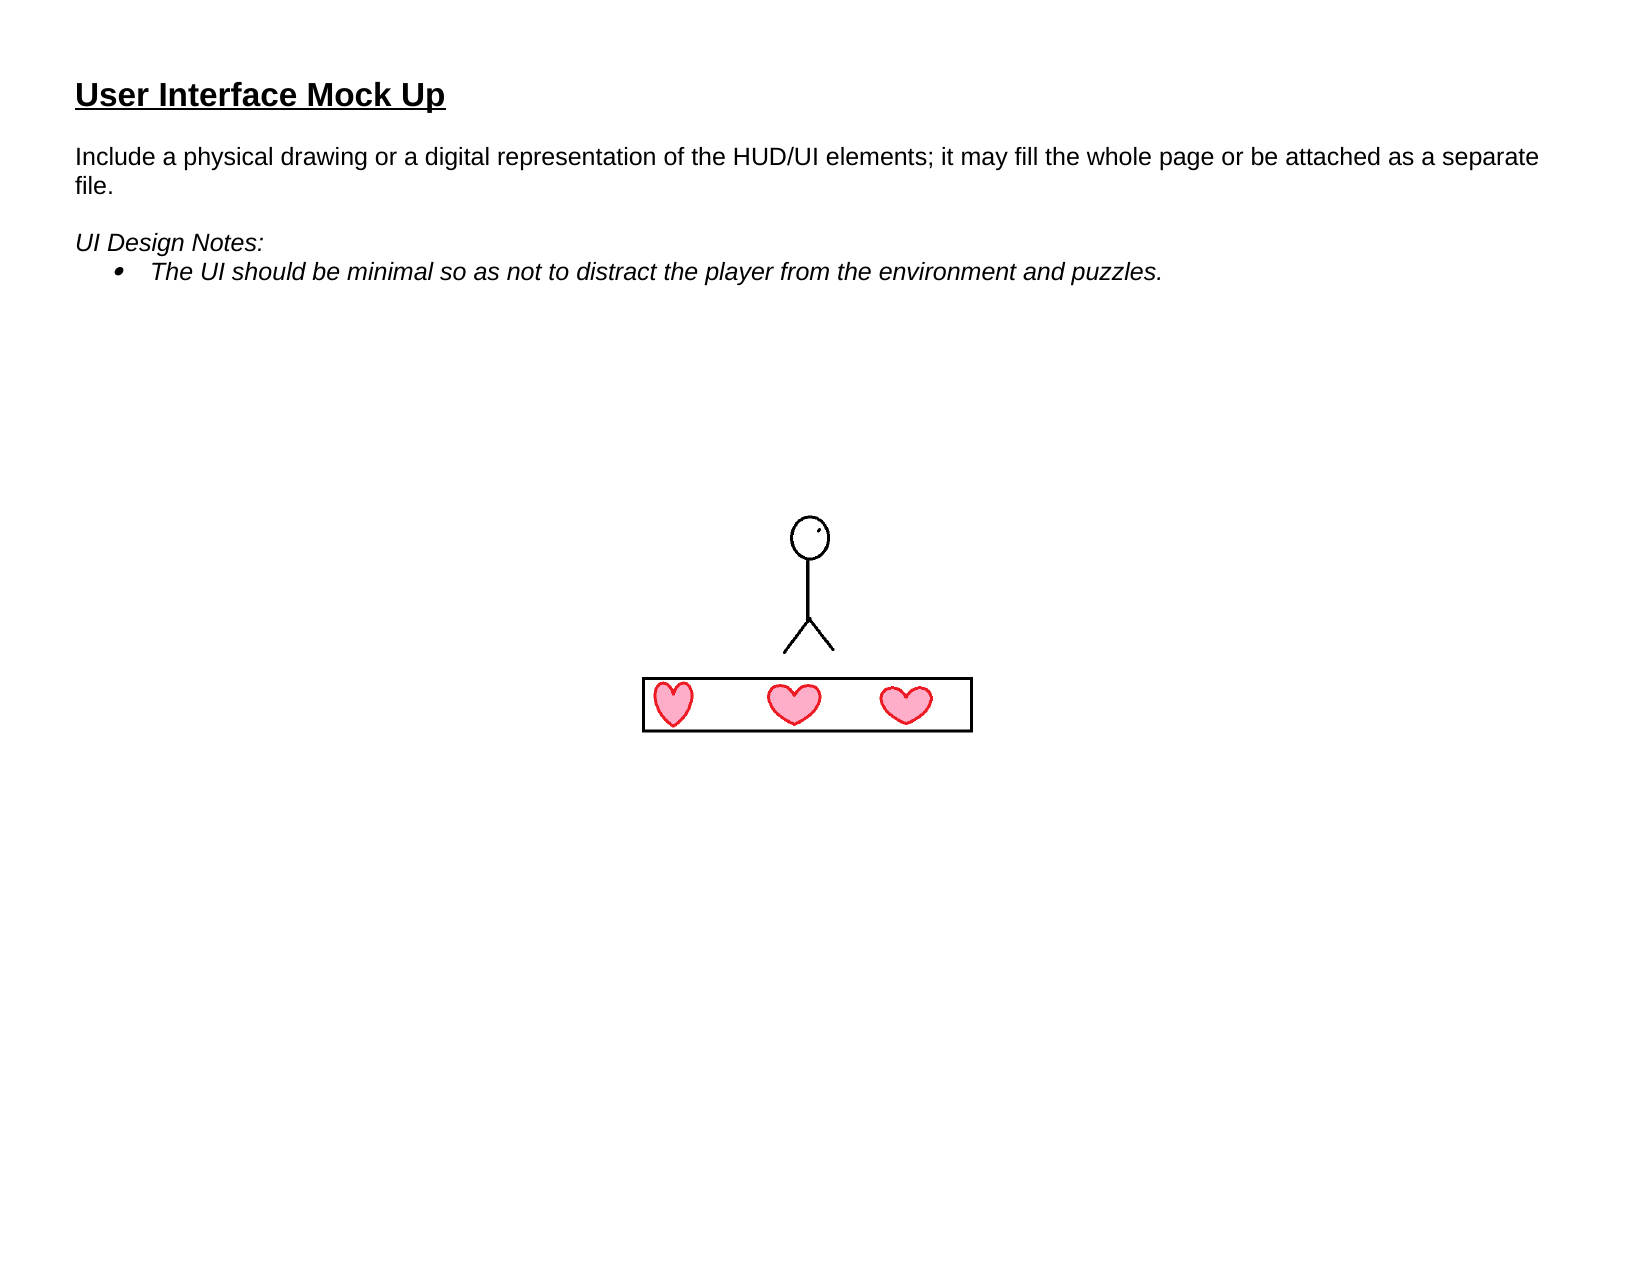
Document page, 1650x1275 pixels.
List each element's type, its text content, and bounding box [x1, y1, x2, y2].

subtitle User Interface Mock Up [75, 75, 1575, 113]
text UI Design Notes: [75, 228, 1575, 257]
picture [475, 343, 1175, 737]
list The UI should be minimal so as not to distract the player from the environment and puzzles. [112, 257, 1575, 286]
text Include a physical drawing or a digital representation of the HUD/UI elements; it may fill the whole page or be attached as a separate file. [75, 142, 1575, 200]
